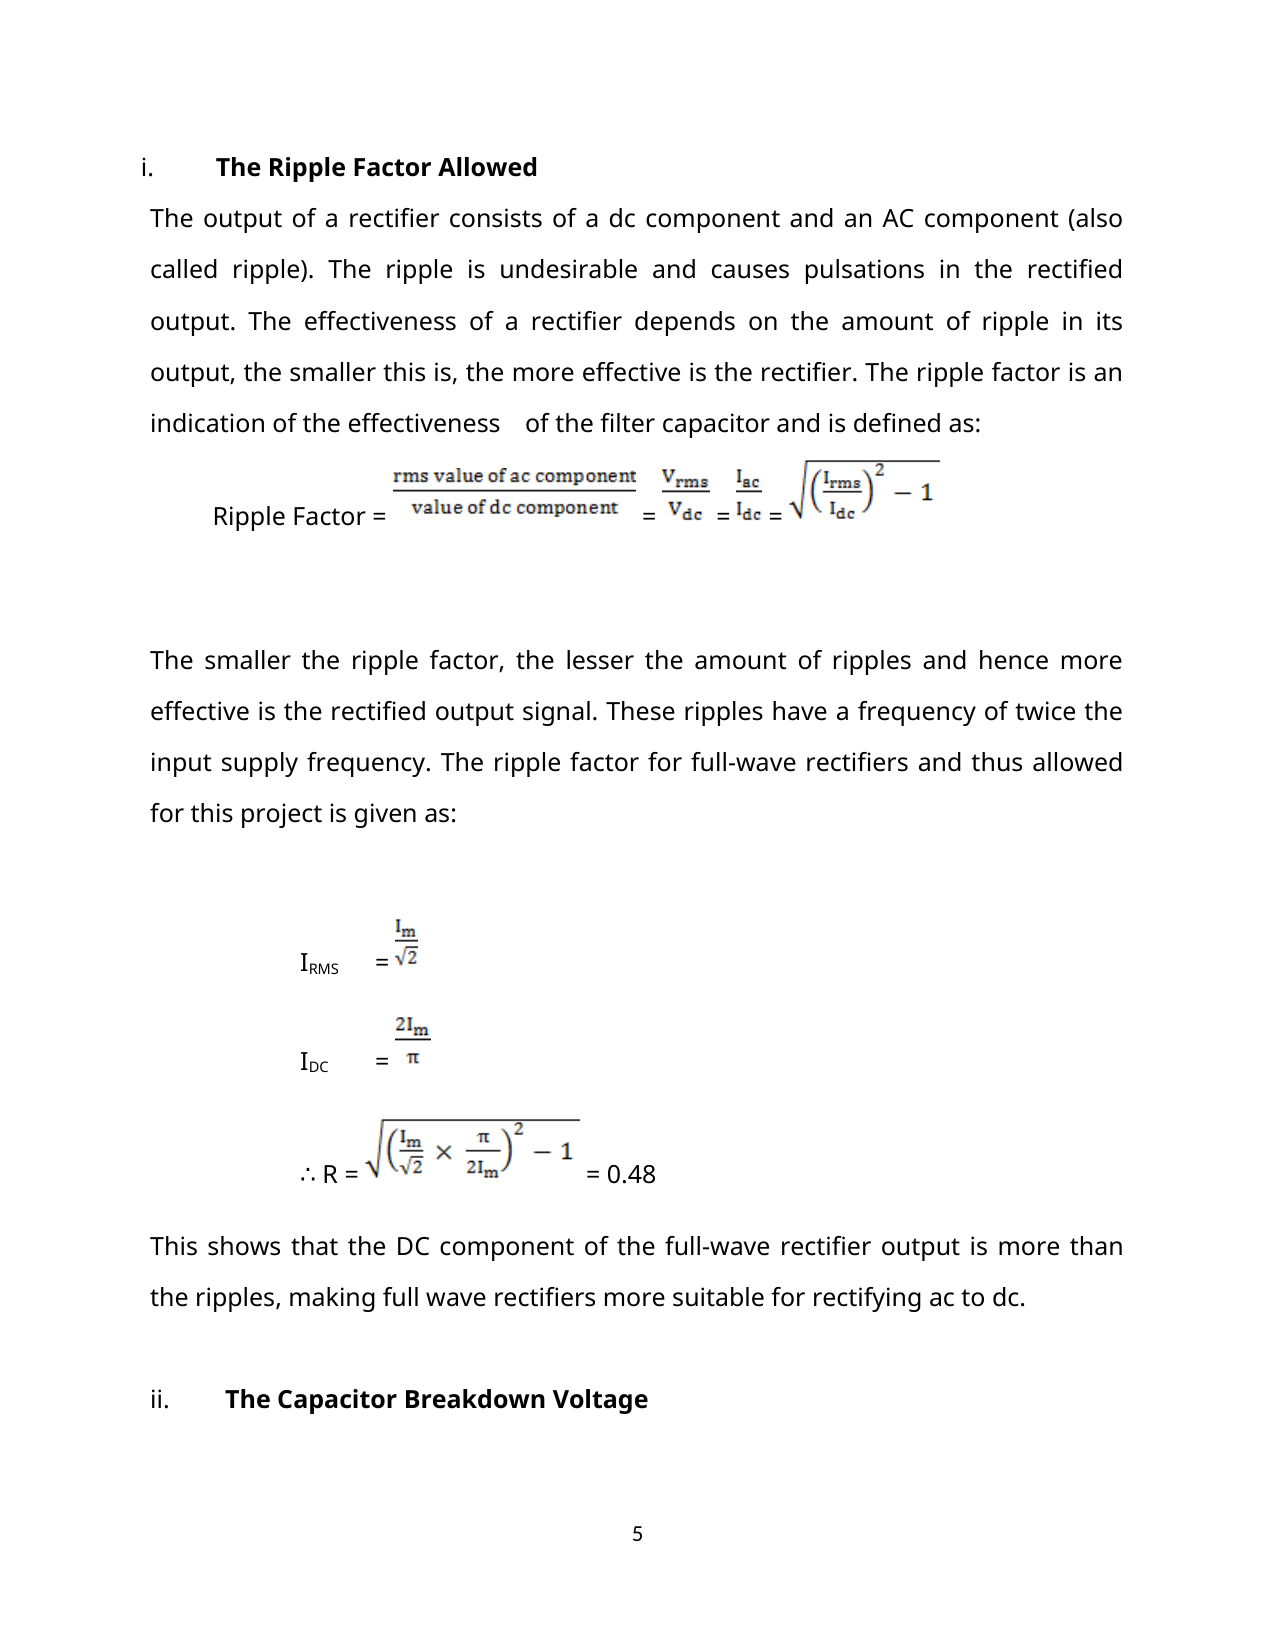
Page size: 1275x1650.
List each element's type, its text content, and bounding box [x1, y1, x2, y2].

picture [395, 1016, 431, 1070]
picture [395, 918, 418, 972]
text This shows that the DC component of the full-wave rectifier output is more than the ripples, making full wave rectifiers more suitable for rectifying ac to dc. [150, 1229, 1125, 1314]
picture [393, 468, 636, 525]
picture [736, 468, 762, 525]
list The Capacitor Breakdown Voltage [150, 1382, 1125, 1416]
text IDC = [300, 1017, 1125, 1077]
text The output of a rectifier consists of a dc component and an AC component (also called ripple). The ripple is undesirable and causes pulsations in the rectified output. The effectiveness of a rectifier depends on the amount of ripple in its output, the smaller this is, the more effective is the rectifier. The ripple factor is an indication of the effectiveness of the filter capacitor and is defined as: [150, 201, 1125, 439]
picture [662, 468, 710, 525]
picture [789, 456, 940, 525]
text ∴ R = = 0.48 [300, 1115, 1125, 1191]
text The smaller the ripple factor, the lesser the amount of ripples and hence more effective is the rectified output signal. These ripples have a frequency of twice the input supply frequency. The ripple factor for full-wave rectifiers and thus allowed for this project is given as: [150, 642, 1125, 829]
picture [365, 1115, 580, 1184]
text IRMS = [300, 918, 1125, 979]
list The Ripple Factor Allowed [141, 150, 1125, 184]
